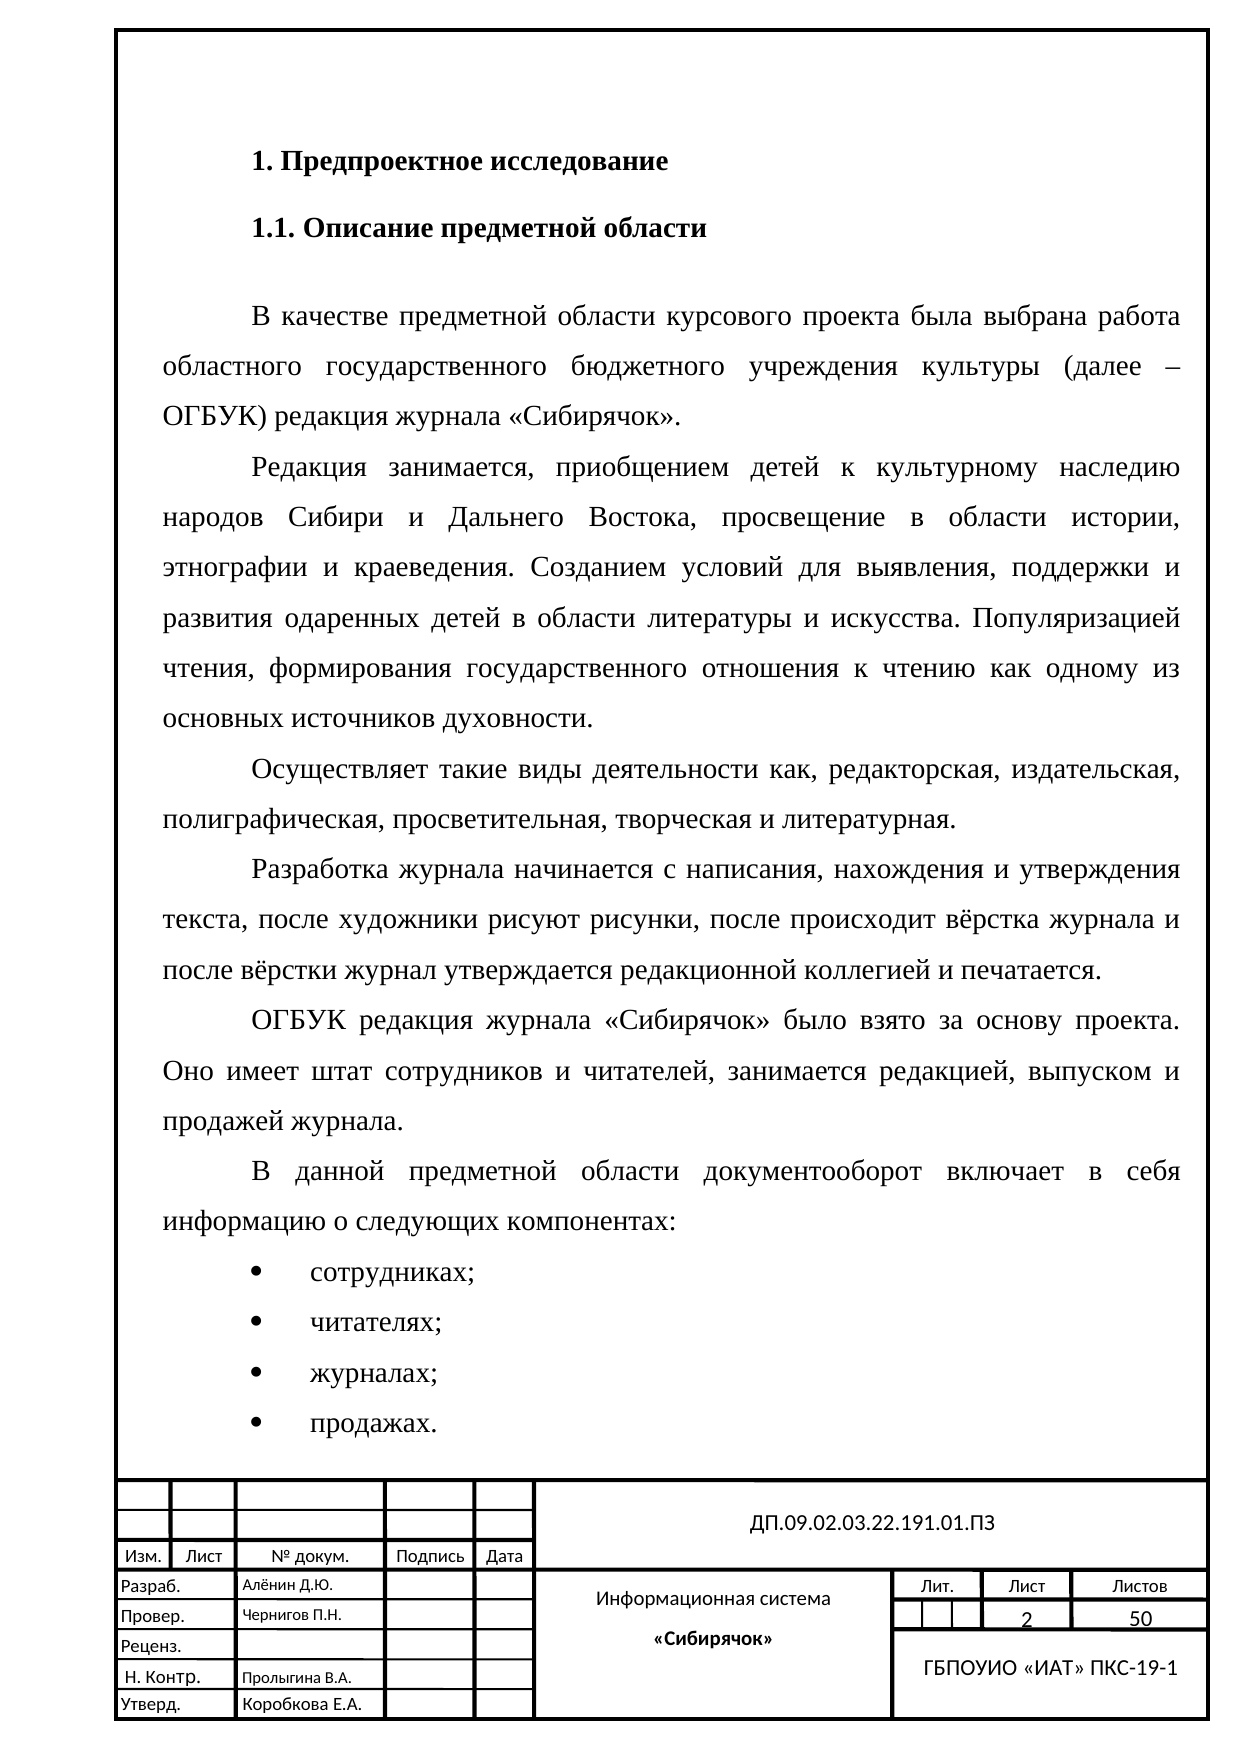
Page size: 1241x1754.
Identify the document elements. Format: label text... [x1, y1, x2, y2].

list журналах; [251, 1355, 1181, 1388]
text В качестве предметной области курсового проекта была выбрана работа областного государственного бюджетного учреждения культуры (далее – ОГБУК) редакция журнала «Сибирячок». [162, 298, 1181, 432]
list продажах. [251, 1405, 1181, 1439]
list Описание предметной области [162, 210, 1181, 244]
text В данной предметной области документооборот включает в себя информацию о следующих компонентах: [162, 1153, 1181, 1237]
text ОГБУК редакция журнала «Сибирячок» было взято за основу проекта. Оно имеет штат сотрудников и читателей, занимается редакцией, выпуском и продажей журнала. [162, 1002, 1181, 1136]
list сотрудниках; [251, 1254, 1181, 1287]
list читателях; [251, 1304, 1181, 1338]
text Разработка журнала начинается с написания, нахождения и утверждения текста, после художники рисуют рисунки, после происходит вёрстка журнала и после вёрстки журнал утверждается редакционной коллегией и печатается. [162, 851, 1181, 986]
text Редакция занимается, приобщением детей к культурному наследию народов Сибири и Дальнего Востока, просвещение в области истории, этнографии и краеведения. Созданием условий для выявления, поддержки и развития одаренных детей в области литературы и искусства. Популяризацией чтения, формирования государственного отношения к чтению как одному из основных источников духовности. [162, 449, 1181, 734]
subtitle 1. Предпроектное исследование [251, 143, 1181, 177]
text Осуществляет такие виды деятельности как, редакторская, издательская, полиграфическая, просветительная, творческая и литературная. [162, 751, 1181, 834]
